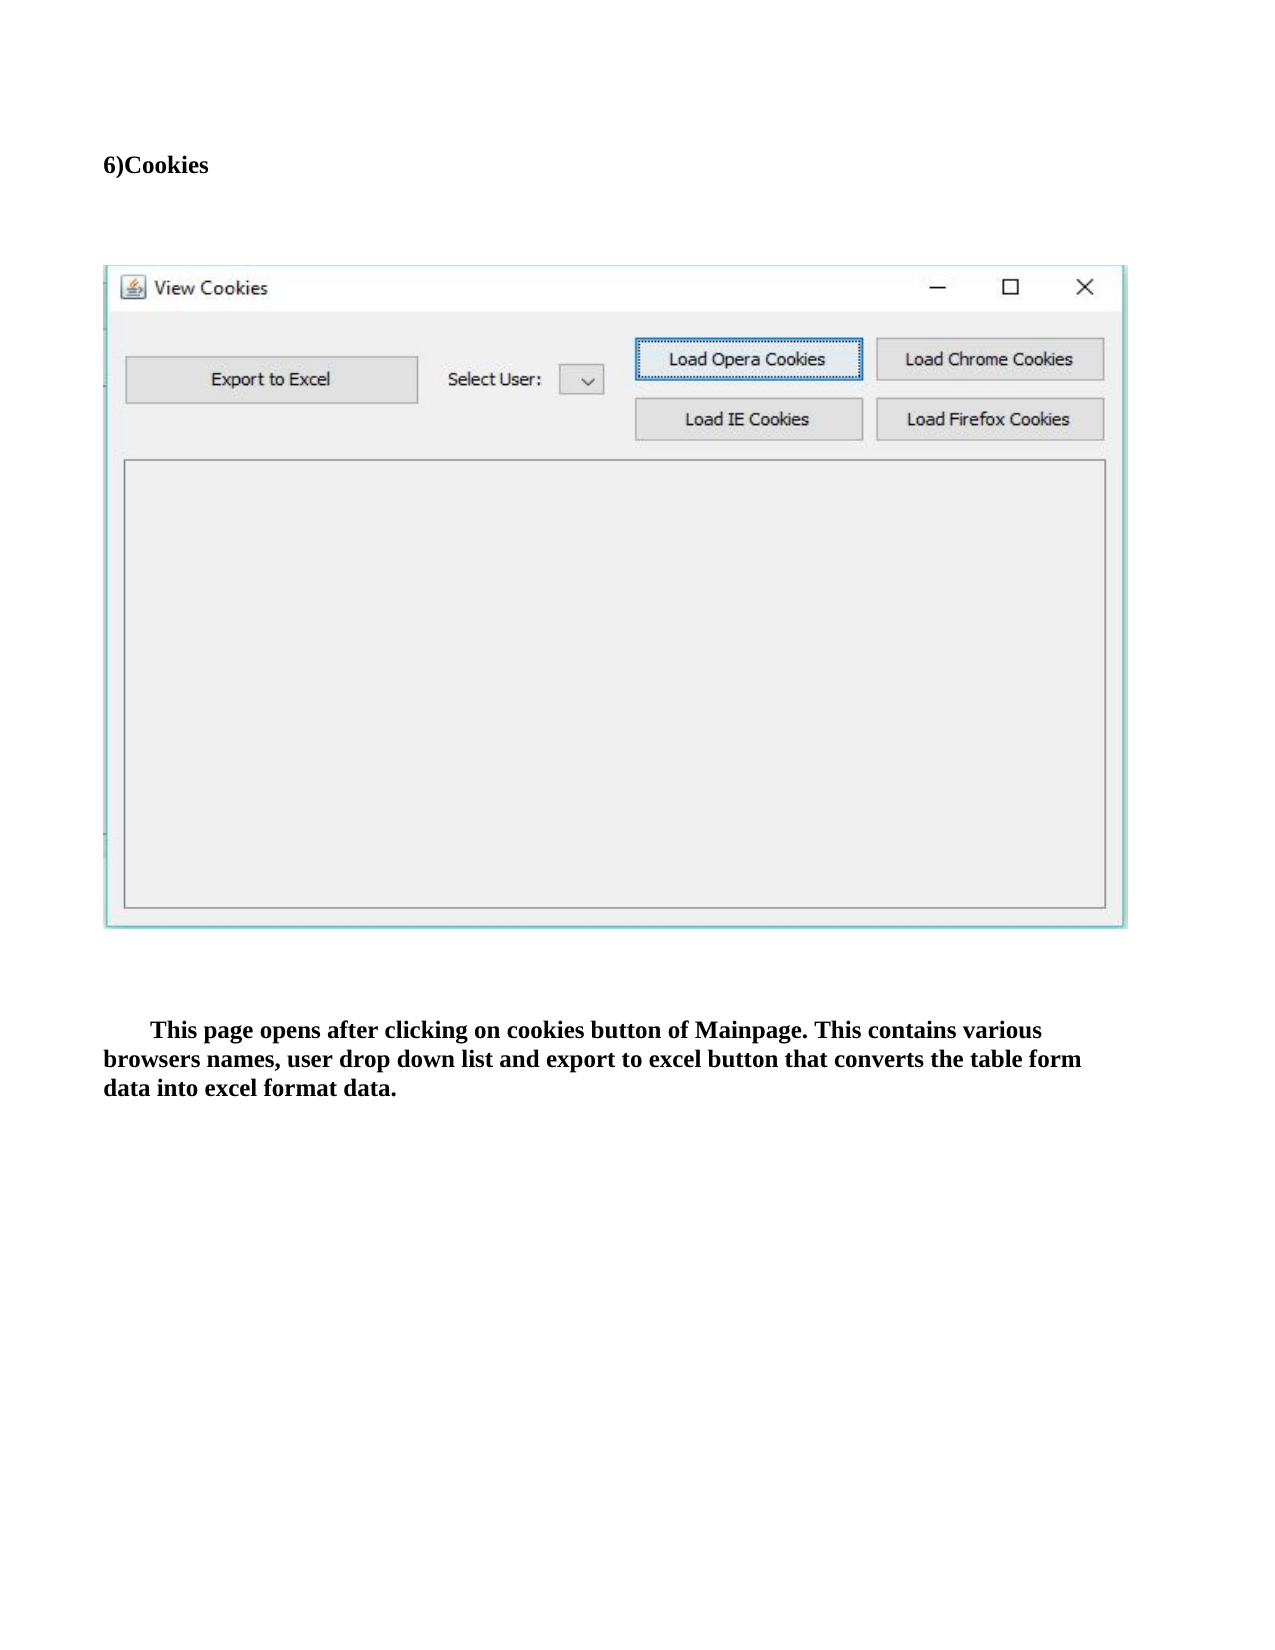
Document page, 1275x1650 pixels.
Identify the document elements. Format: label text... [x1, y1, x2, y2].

picture [103, 265, 1129, 929]
text 6)Cookies [103, 150, 1125, 179]
text This page opens after clicking on cookies button of Mainpage. This contains various browsers names, user drop down list and export to excel button that converts the table form data into excel format data. [103, 1015, 1125, 1102]
